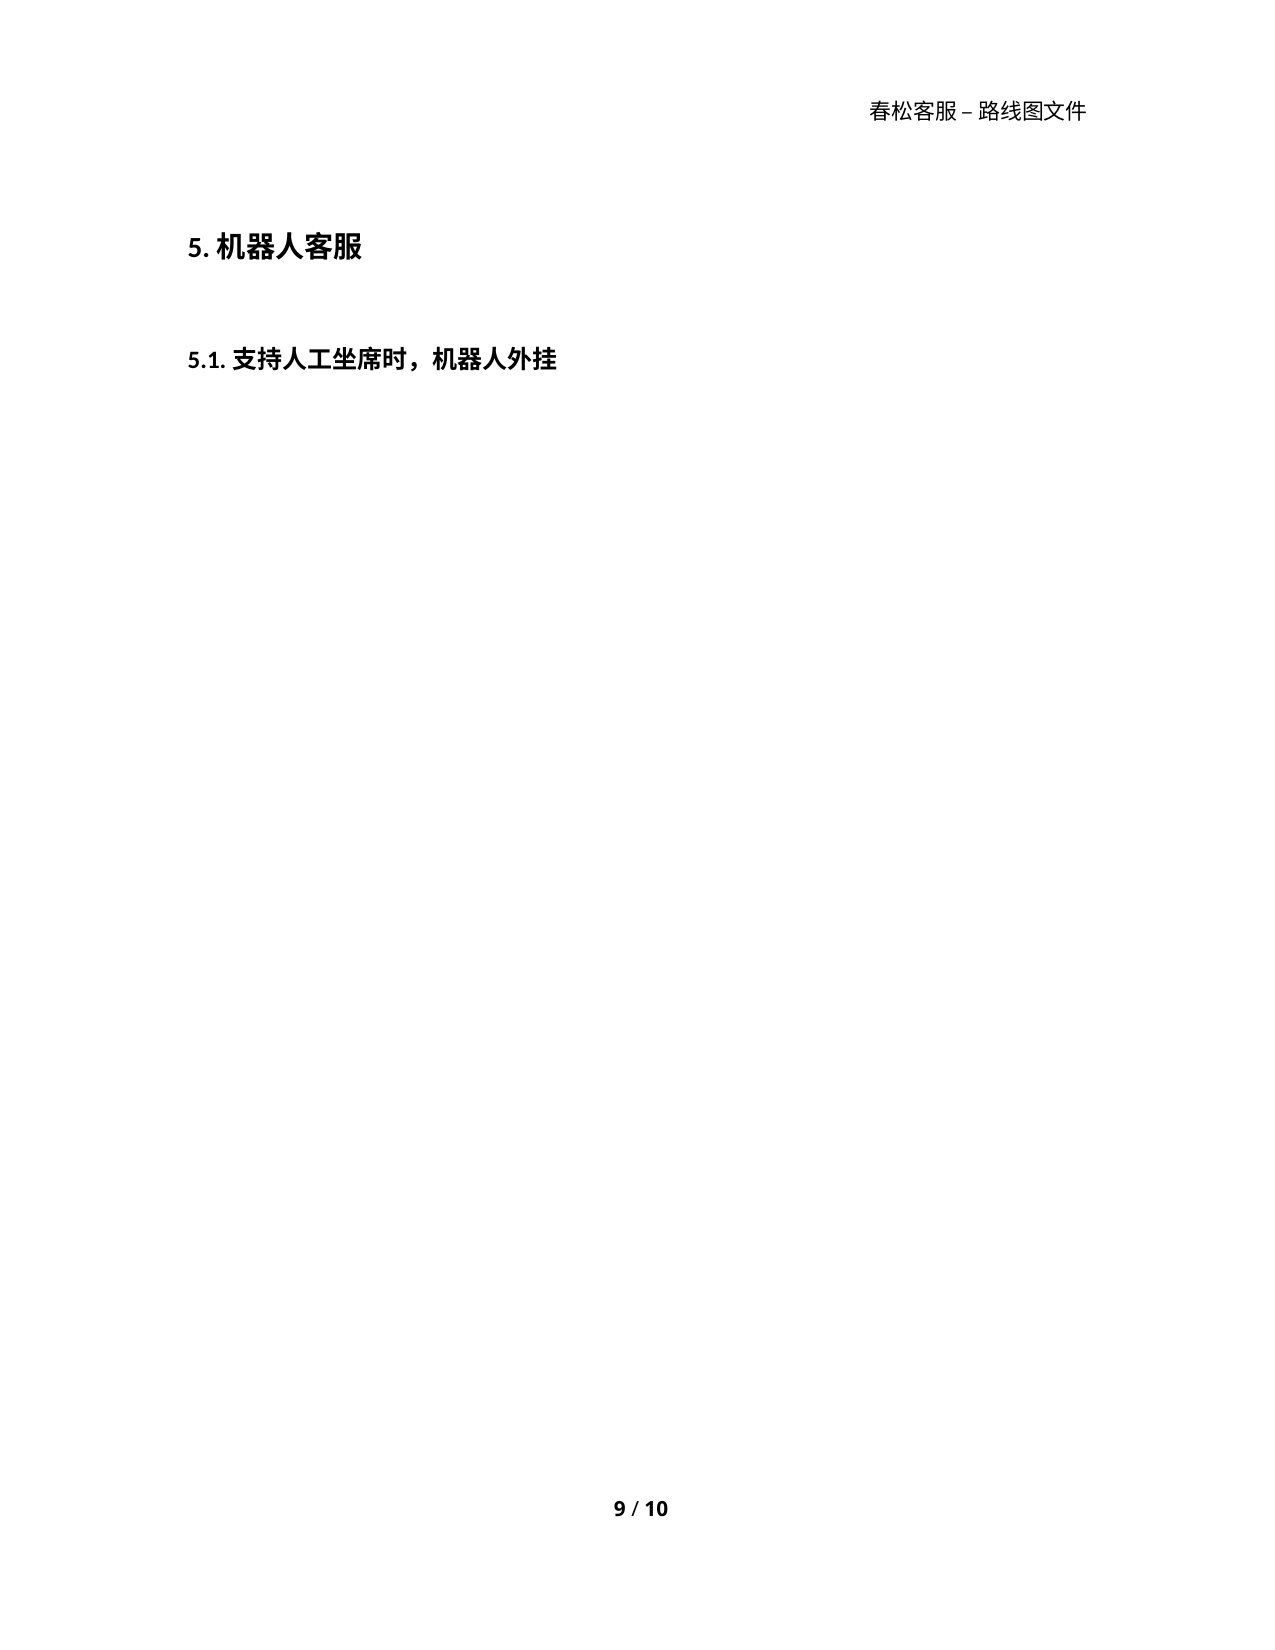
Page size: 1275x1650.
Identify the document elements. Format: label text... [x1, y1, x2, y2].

subtitle 5. 机器人客服 [187, 224, 1087, 266]
subtitle 5.1. 支持人工坐席时，机器人外挂 [187, 339, 1087, 376]
